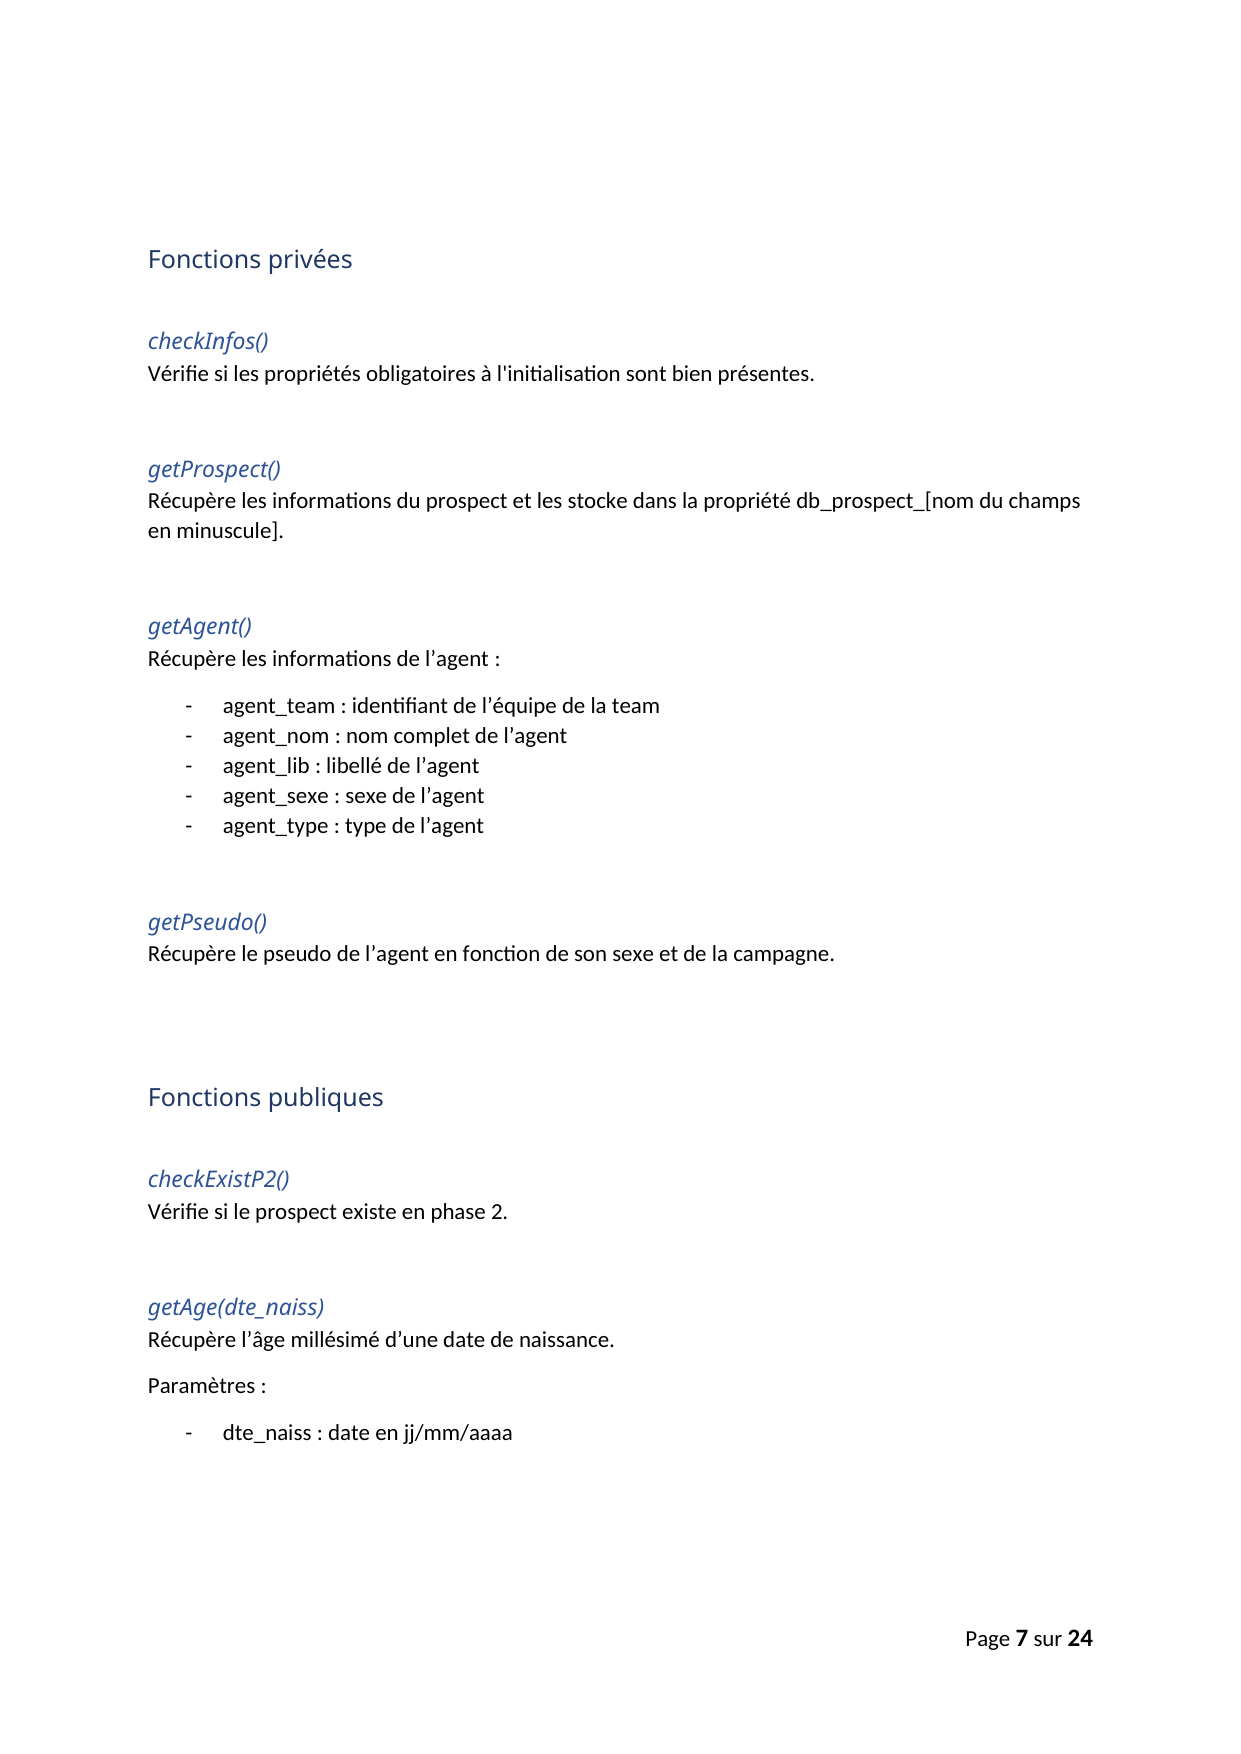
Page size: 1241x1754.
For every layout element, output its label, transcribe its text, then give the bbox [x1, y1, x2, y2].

list agent_nom : nom complet de l’agent [185, 721, 1093, 749]
list agent_type : type de l’agent [185, 812, 1093, 840]
subtitle getAgent() [148, 610, 1093, 641]
text Vérifie si les propriétés obligatoires à l'initialisation sont bien présentes. [148, 359, 1093, 387]
text Récupère les informations de l’agent : [148, 644, 1093, 672]
subtitle getAge(dte_naiss) [148, 1291, 1093, 1322]
subtitle Fonctions privées [148, 241, 1093, 275]
list agent_sexe : sexe de l’agent [185, 781, 1093, 809]
text Récupère le pseudo de l’agent en fonction de son sexe et de la campagne. [148, 939, 1093, 967]
list dte_naiss : date en jj/mm/aaaa [185, 1418, 1093, 1446]
list agent_lib : libellé de l’agent [185, 751, 1093, 779]
text Récupère les informations du prospect et les stocke dans la propriété db_prospect_[nom du champs en minuscule]. [148, 486, 1093, 544]
subtitle Fonctions publiques [148, 1080, 1093, 1114]
text Récupère l’âge millésimé d’une date de naissance. [148, 1325, 1093, 1353]
subtitle getProspect() [148, 452, 1093, 484]
list agent_team : identifiant de l’équipe de la team [185, 691, 1093, 719]
subtitle getPseudo() [148, 905, 1093, 937]
subtitle checkExistP2() [148, 1163, 1093, 1195]
subtitle checkInfos() [148, 325, 1093, 356]
text Paramètres : [148, 1372, 1093, 1399]
text Vérifie si le prospect existe en phase 2. [148, 1197, 1093, 1225]
